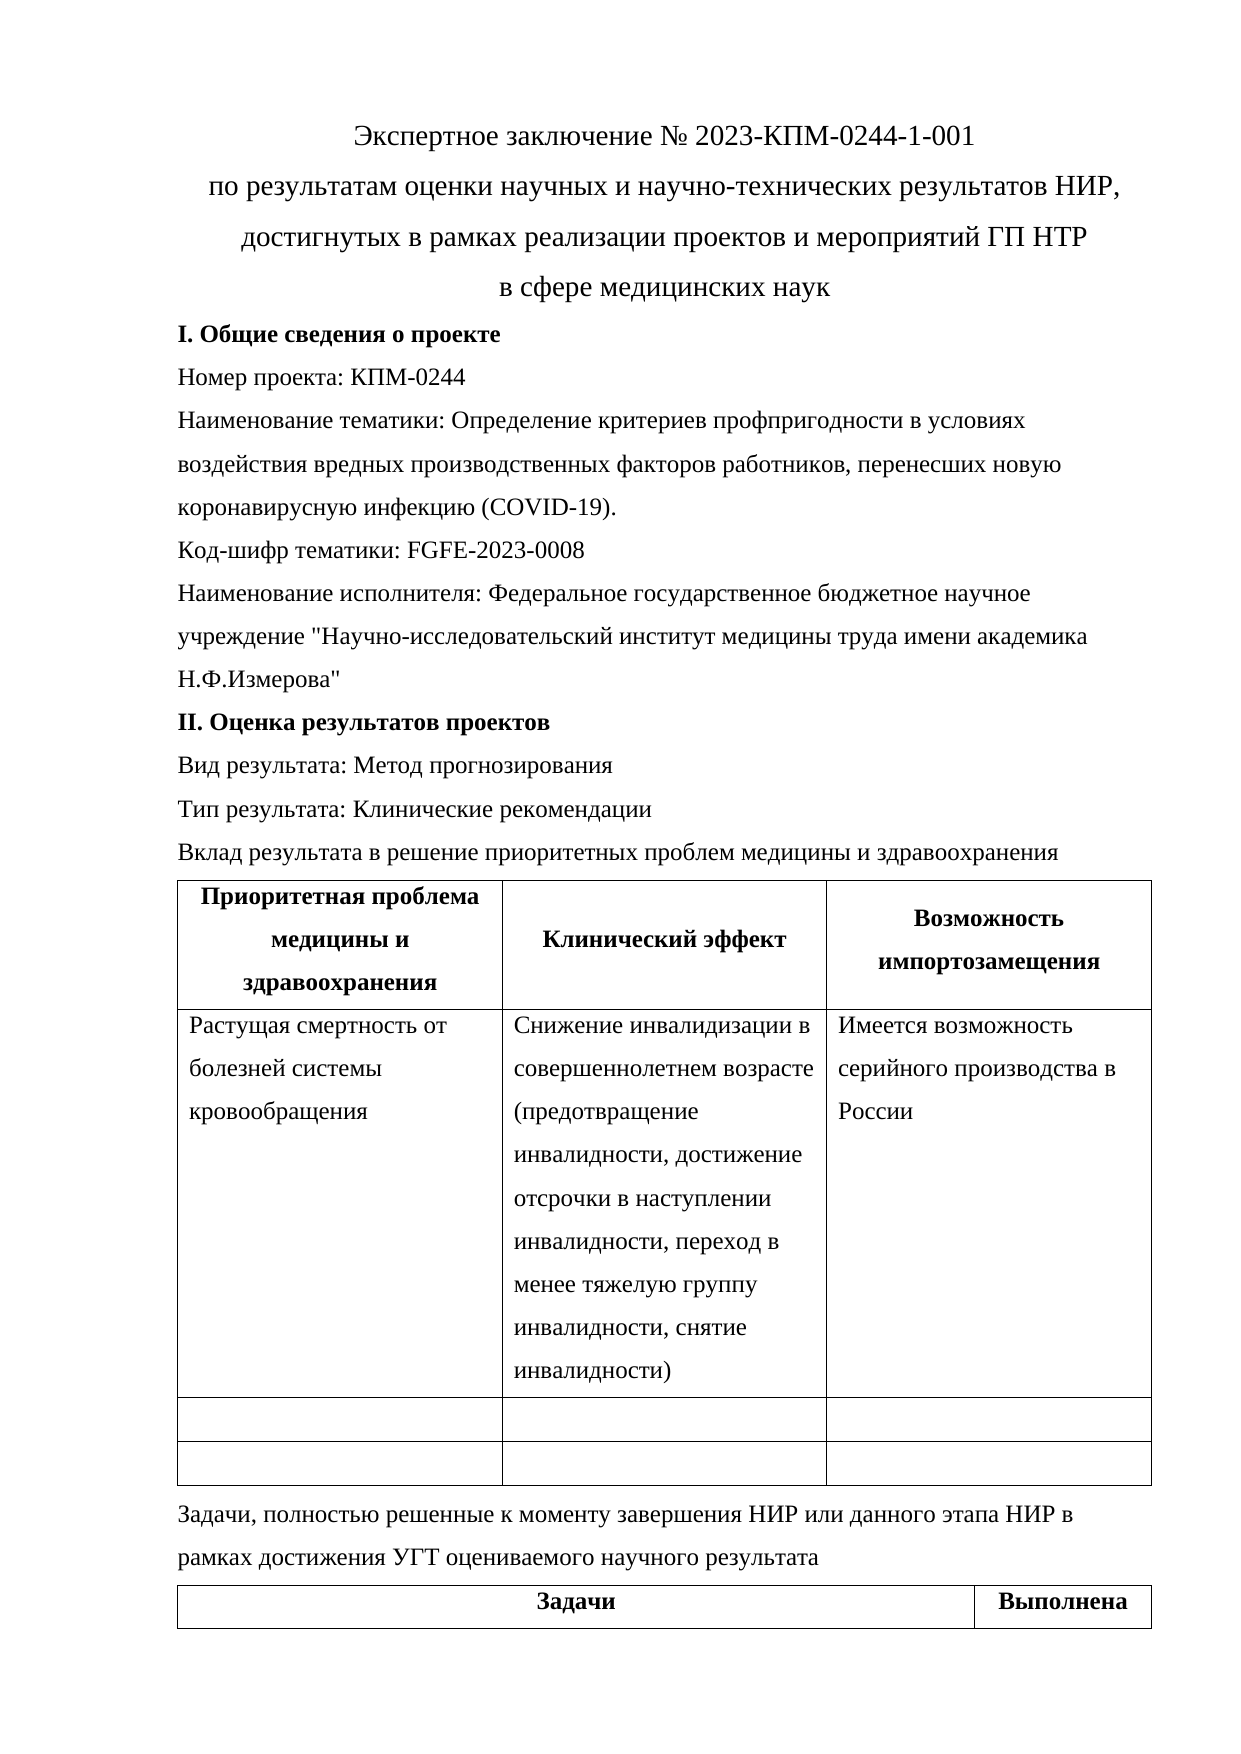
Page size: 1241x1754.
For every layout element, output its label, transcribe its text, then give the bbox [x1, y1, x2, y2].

table_header Приоритетная проблема медицины и здравоохранения [178, 881, 502, 1009]
text по результатам оценки научных и научно-технических результатов НИР, [177, 168, 1152, 202]
table_cell [503, 1442, 826, 1485]
table_cell Имеется возможность серийного производства в России [827, 1010, 1151, 1397]
table_header Возможность импортозамещения [827, 881, 1151, 1009]
table_cell [503, 1398, 826, 1441]
text Наименование тематики: Определение критериев профпригодности в условиях воздействия вредных производственных факторов работников, перенесших новую коронавирусную инфекцию (COVID-19). [177, 406, 1152, 521]
table_cell [827, 1442, 1151, 1485]
text достигнутых в рамках реализации проектов и мероприятий ГП НТР [177, 219, 1152, 252]
table_cell Растущая смертность от болезней системы кровообращения [178, 1010, 502, 1397]
text II. Оценка результатов проектов [177, 707, 1152, 736]
text Экспертное заключение № 2023-КПМ-0244-1-001 [177, 118, 1152, 152]
text Вид результата: Метод прогнозирования [177, 751, 1152, 779]
text Код-шифр тематики: FGFE-2023-0008 [177, 535, 1152, 564]
table_cell [178, 1442, 502, 1485]
text Задачи, полностью решенные к моменту завершения НИР или данного этапа НИР в рамках достижения УГТ оцениваемого научного результата [177, 1499, 1152, 1571]
text в сфере медицинских наук [177, 269, 1152, 303]
text Вклад результата в решение приоритетных проблем медицины и здравоохранения [177, 837, 1152, 866]
table_cell [827, 1398, 1151, 1441]
table_cell [178, 1398, 502, 1441]
text Тип результата: Клинические рекомендации [177, 794, 1152, 822]
text Наименование исполнителя: Федеральное государственное бюджетное научное учреждение "Научно-исследовательский институт медицины труда имени академика Н.Ф.Измерова" [177, 578, 1152, 693]
table_header Задачи [178, 1586, 974, 1628]
text I. Общие сведения о проекте [177, 319, 1152, 348]
table_header Клинический эффект [503, 881, 826, 1009]
table_header Выполнена [975, 1586, 1151, 1628]
table_cell Снижение инвалидизации в совершеннолетнем возрасте (предотвращение инвалидности, достижение отсрочки в наступлении инвалидности, переход в менее тяжелую группу инвалидности, снятие инвалидности) [503, 1010, 826, 1397]
text Номер проекта: КПМ-0244 [177, 362, 1152, 391]
